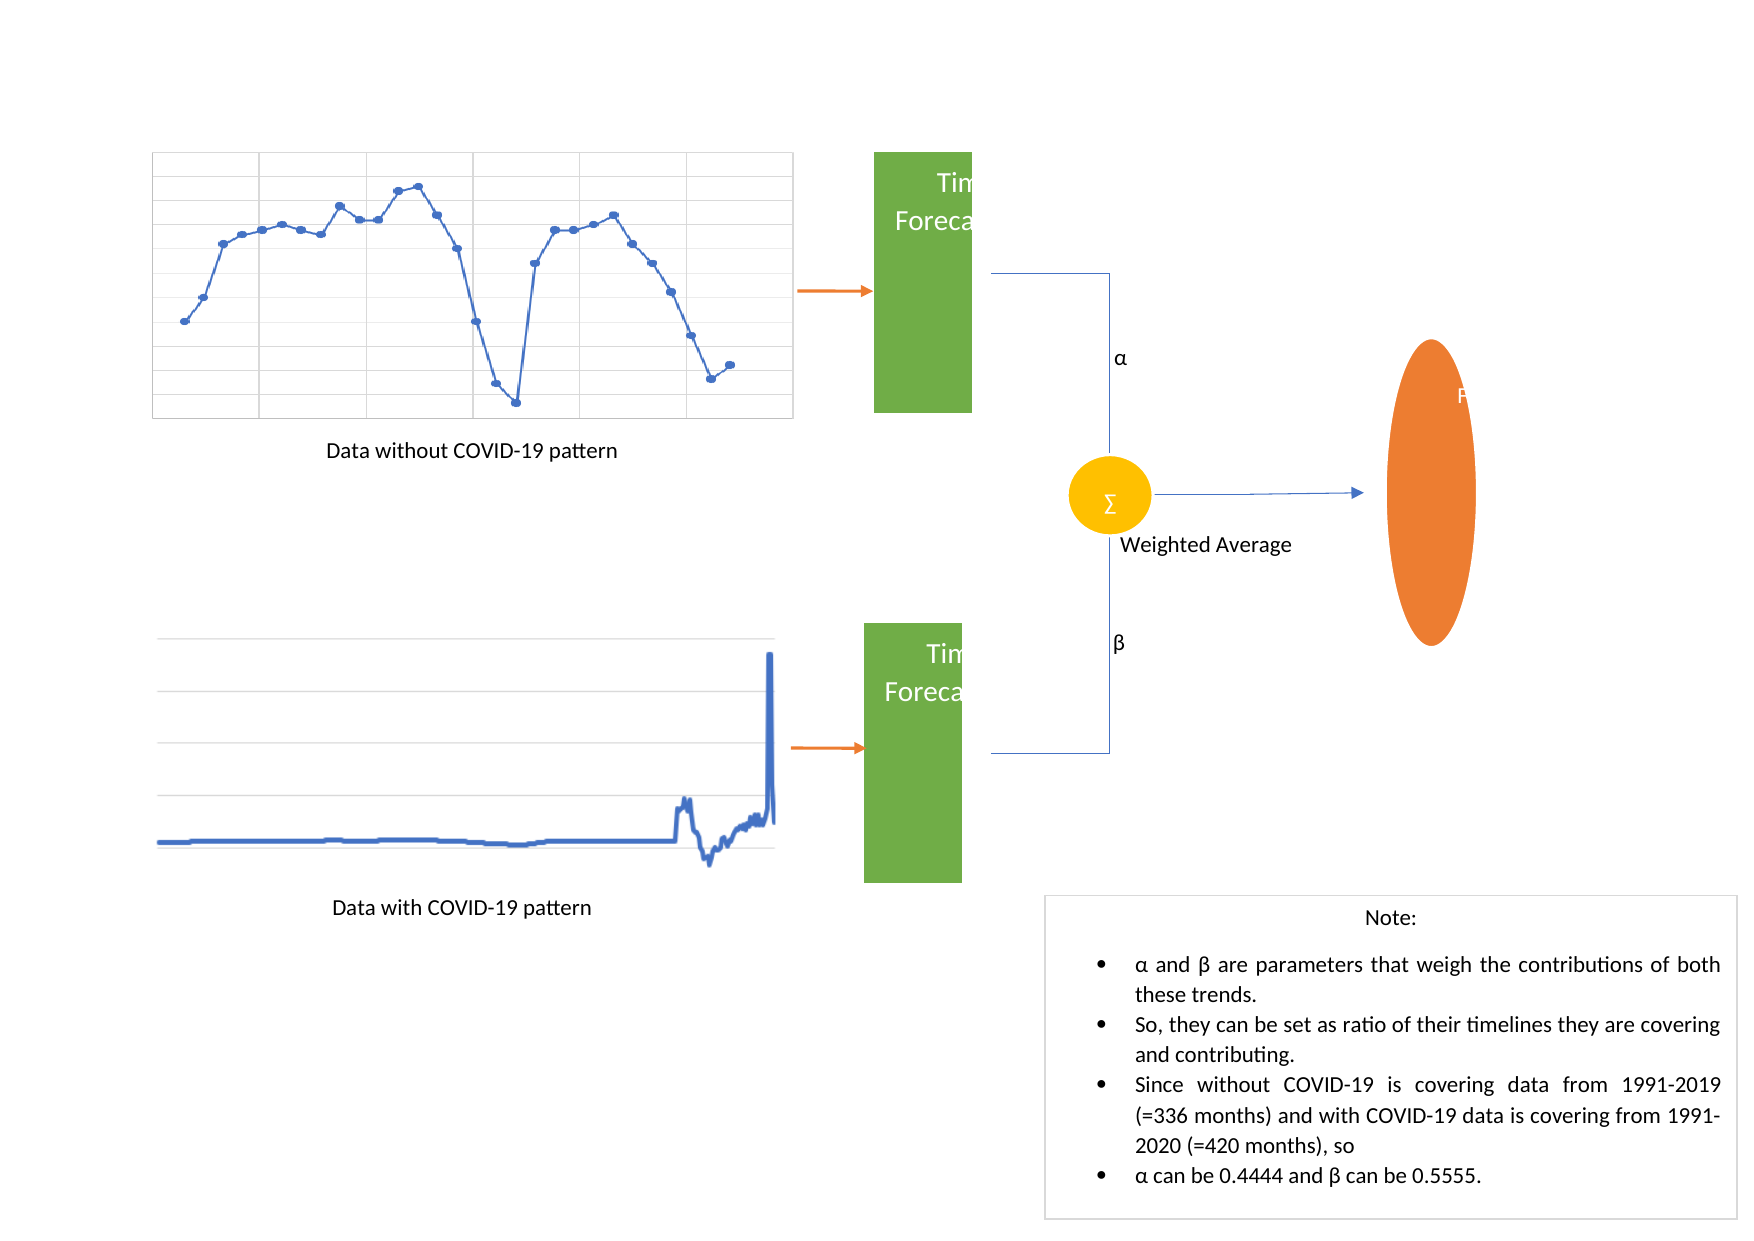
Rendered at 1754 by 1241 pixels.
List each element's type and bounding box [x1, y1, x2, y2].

picture [150, 612, 788, 894]
picture [150, 150, 798, 422]
